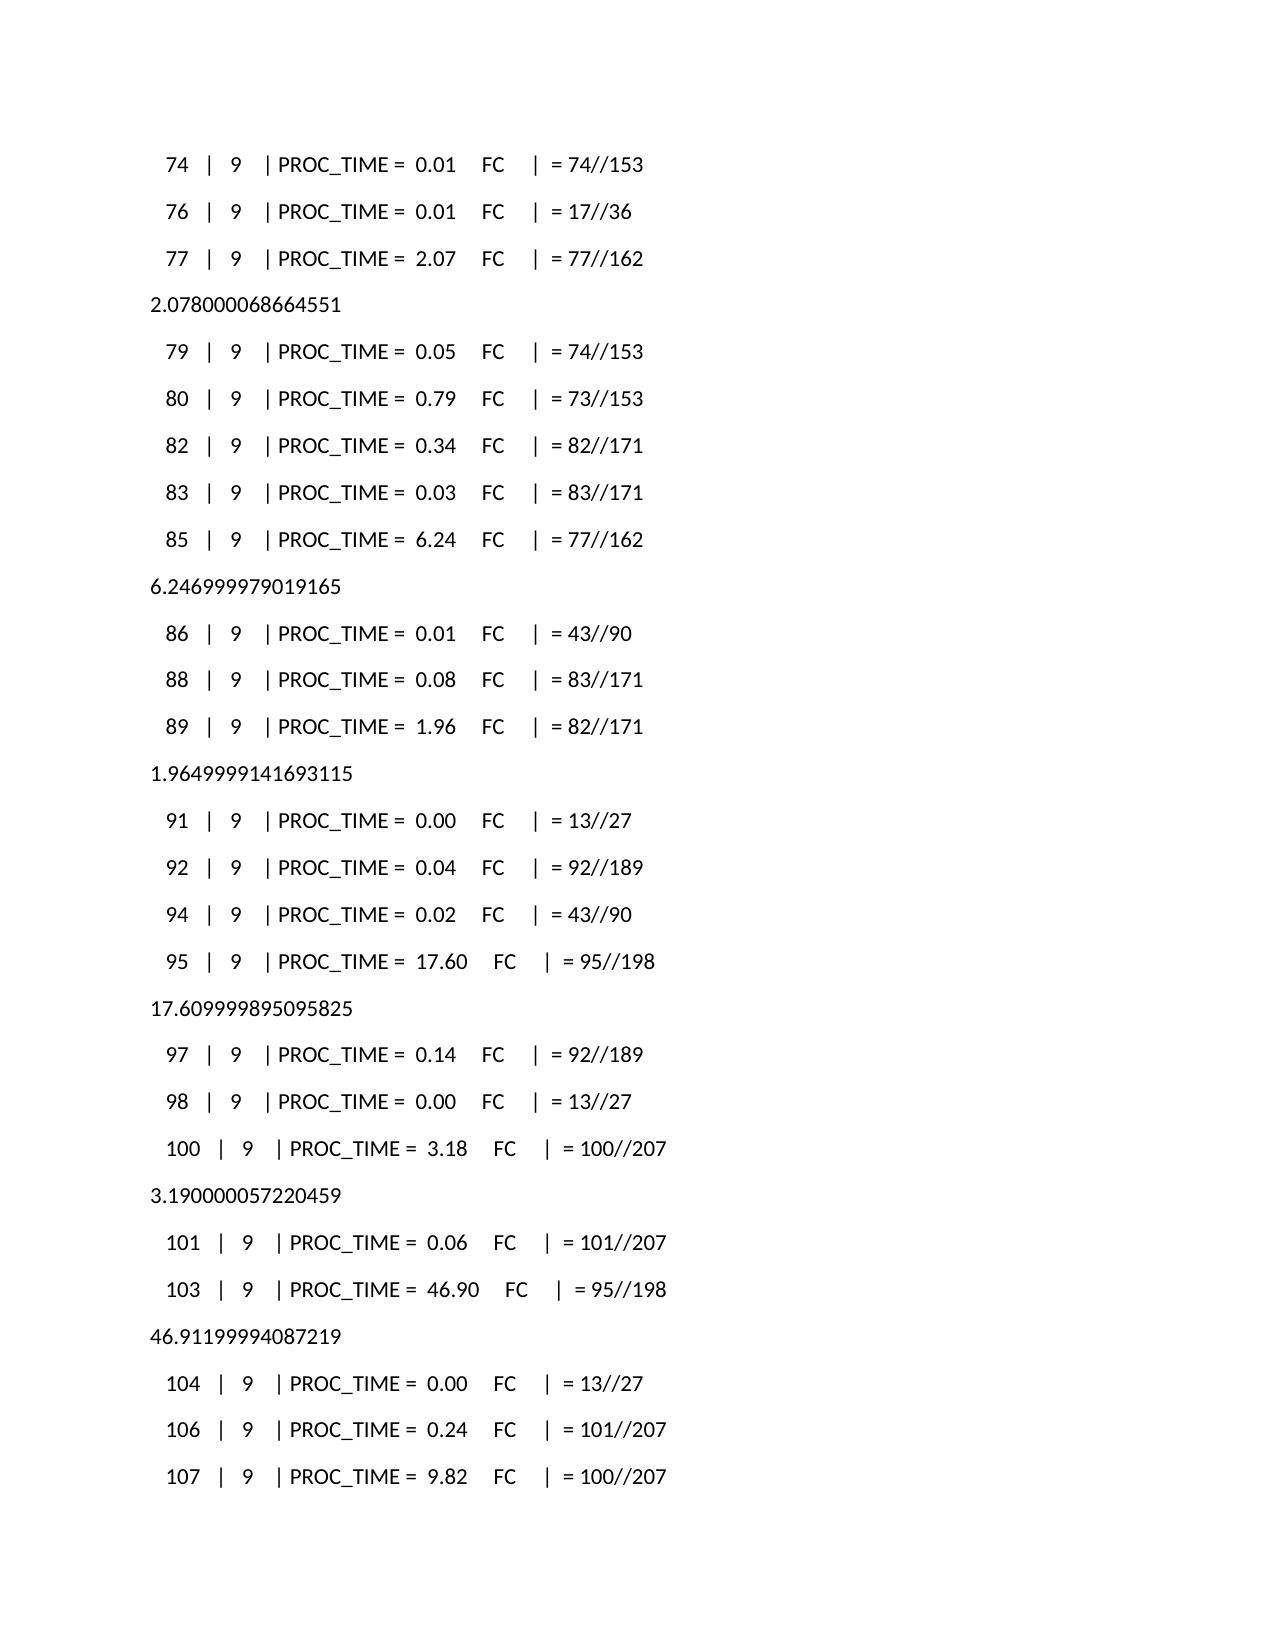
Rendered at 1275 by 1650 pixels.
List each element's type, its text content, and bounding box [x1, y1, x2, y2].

text 6.246999979019165 [150, 572, 1125, 600]
text 103 | 9 | PROC_TIME = 46.90 FC | = 95//198 [150, 1275, 1125, 1303]
text 92 | 9 | PROC_TIME = 0.04 FC | = 92//189 [150, 853, 1125, 881]
text 79 | 9 | PROC_TIME = 0.05 FC | = 74//153 [150, 337, 1125, 366]
text 88 | 9 | PROC_TIME = 0.08 FC | = 83//171 [150, 666, 1125, 694]
text 76 | 9 | PROC_TIME = 0.01 FC | = 17//36 [150, 197, 1125, 225]
text 46.91199994087219 [150, 1322, 1125, 1350]
text 1.9649999141693115 [150, 759, 1125, 787]
text 80 | 9 | PROC_TIME = 0.79 FC | = 73//153 [150, 384, 1125, 412]
text 2.078000068664551 [150, 291, 1125, 319]
text 94 | 9 | PROC_TIME = 0.02 FC | = 43//90 [150, 900, 1125, 928]
text 101 | 9 | PROC_TIME = 0.06 FC | = 101//207 [150, 1228, 1125, 1256]
text 85 | 9 | PROC_TIME = 6.24 FC | = 77//162 [150, 525, 1125, 553]
text 104 | 9 | PROC_TIME = 0.00 FC | = 13//27 [150, 1369, 1125, 1397]
text 82 | 9 | PROC_TIME = 0.34 FC | = 82//171 [150, 431, 1125, 459]
text 3.190000057220459 [150, 1181, 1125, 1209]
text 100 | 9 | PROC_TIME = 3.18 FC | = 100//207 [150, 1134, 1125, 1162]
text 86 | 9 | PROC_TIME = 0.01 FC | = 43//90 [150, 619, 1125, 647]
text 91 | 9 | PROC_TIME = 0.00 FC | = 13//27 [150, 806, 1125, 834]
text 107 | 9 | PROC_TIME = 9.82 FC | = 100//207 [150, 1462, 1125, 1491]
text 83 | 9 | PROC_TIME = 0.03 FC | = 83//171 [150, 478, 1125, 506]
text 98 | 9 | PROC_TIME = 0.00 FC | = 13//27 [150, 1087, 1125, 1116]
text 74 | 9 | PROC_TIME = 0.01 FC | = 74//153 [150, 150, 1125, 178]
text 89 | 9 | PROC_TIME = 1.96 FC | = 82//171 [150, 712, 1125, 741]
text 97 | 9 | PROC_TIME = 0.14 FC | = 92//189 [150, 1041, 1125, 1069]
text 17.609999895095825 [150, 994, 1125, 1022]
text 77 | 9 | PROC_TIME = 2.07 FC | = 77//162 [150, 244, 1125, 272]
text 95 | 9 | PROC_TIME = 17.60 FC | = 95//198 [150, 947, 1125, 975]
text 106 | 9 | PROC_TIME = 0.24 FC | = 101//207 [150, 1416, 1125, 1444]
